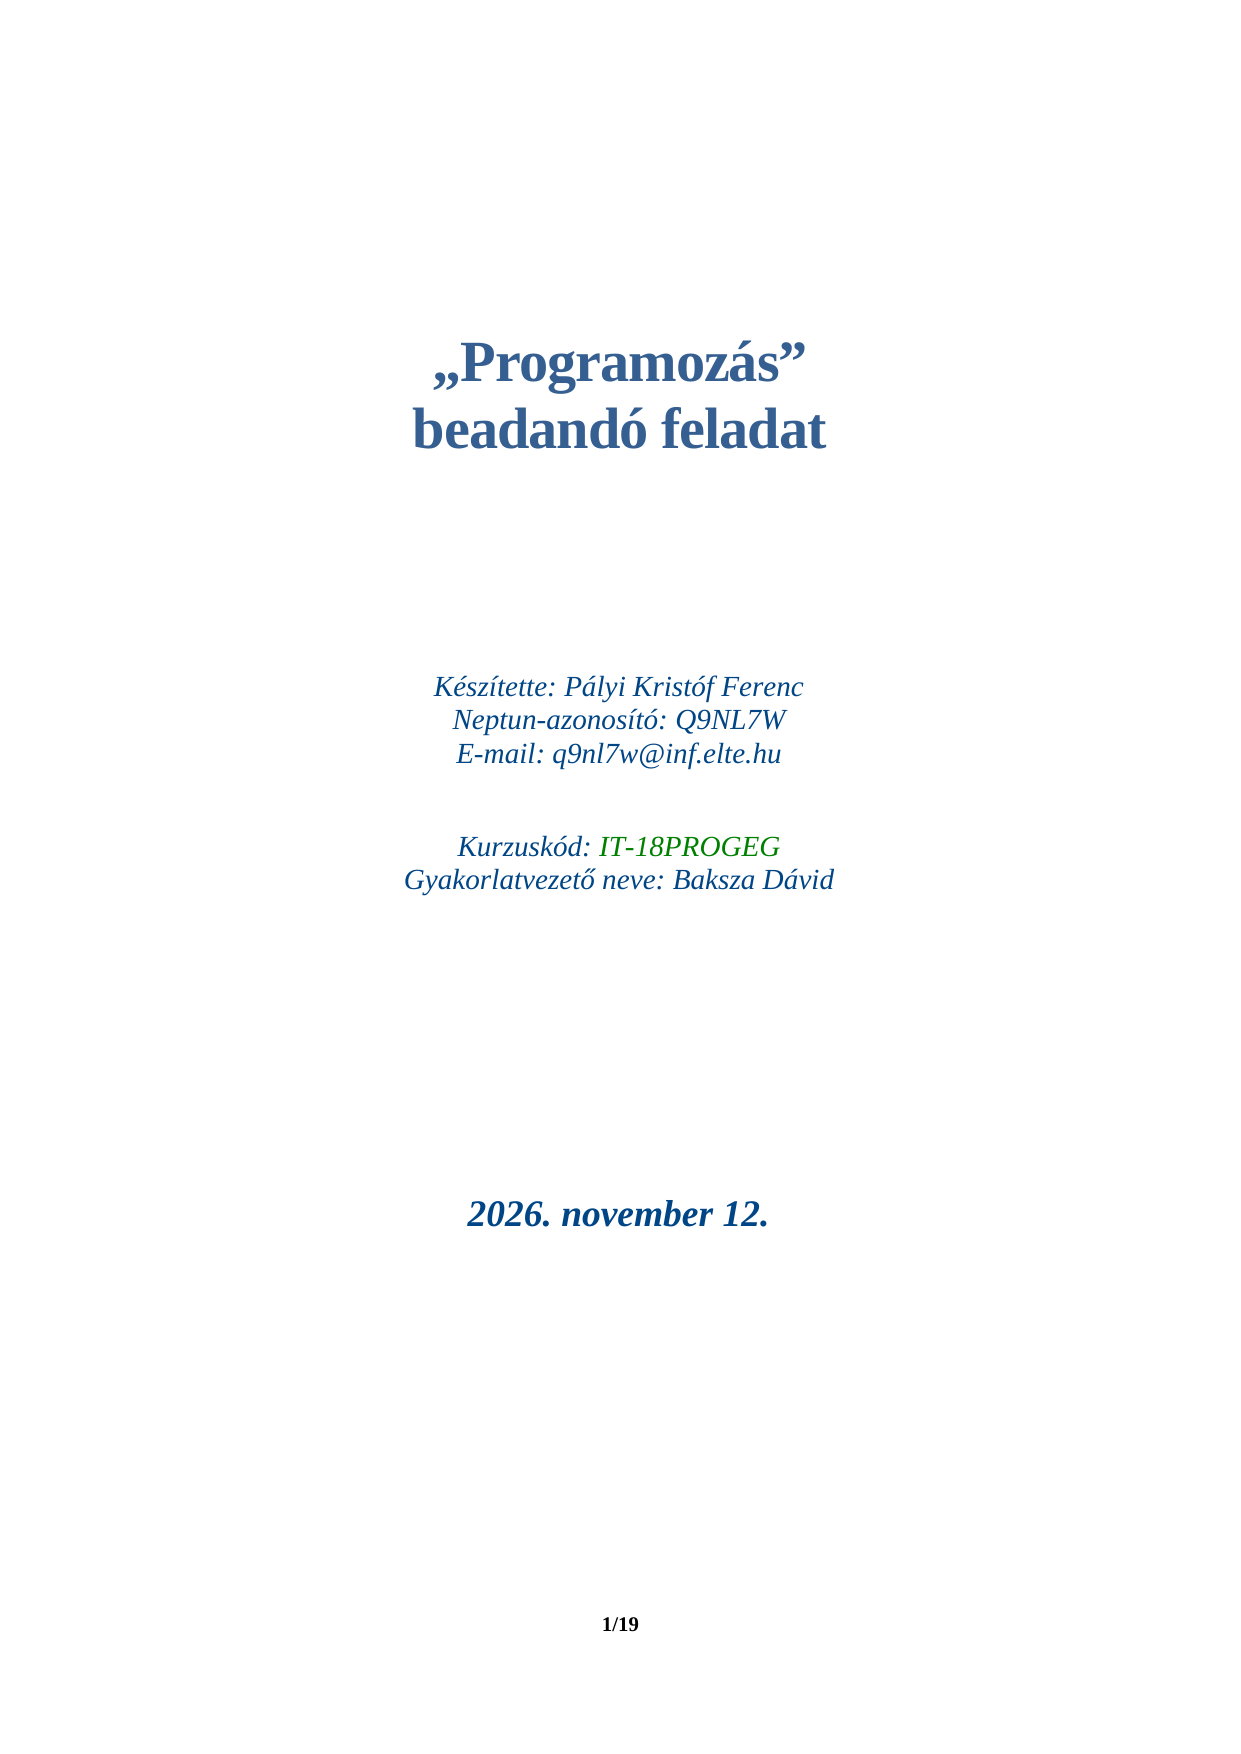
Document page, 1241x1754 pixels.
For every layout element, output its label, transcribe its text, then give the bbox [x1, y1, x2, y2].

text Kurzuskód: IT-18PROGEG Gyakorlatvezető neve: Baksza Dávid [118, 829, 1122, 896]
text Készítette: Pályi Kristóf Ferenc Neptun-azonosító: Q9NL7W E-mail: q9nl7w@inf.elte.hu [118, 669, 1122, 769]
title „Programozás” beadandó feladat [118, 326, 1122, 461]
text 2024. január 17. [118, 1191, 1122, 1234]
